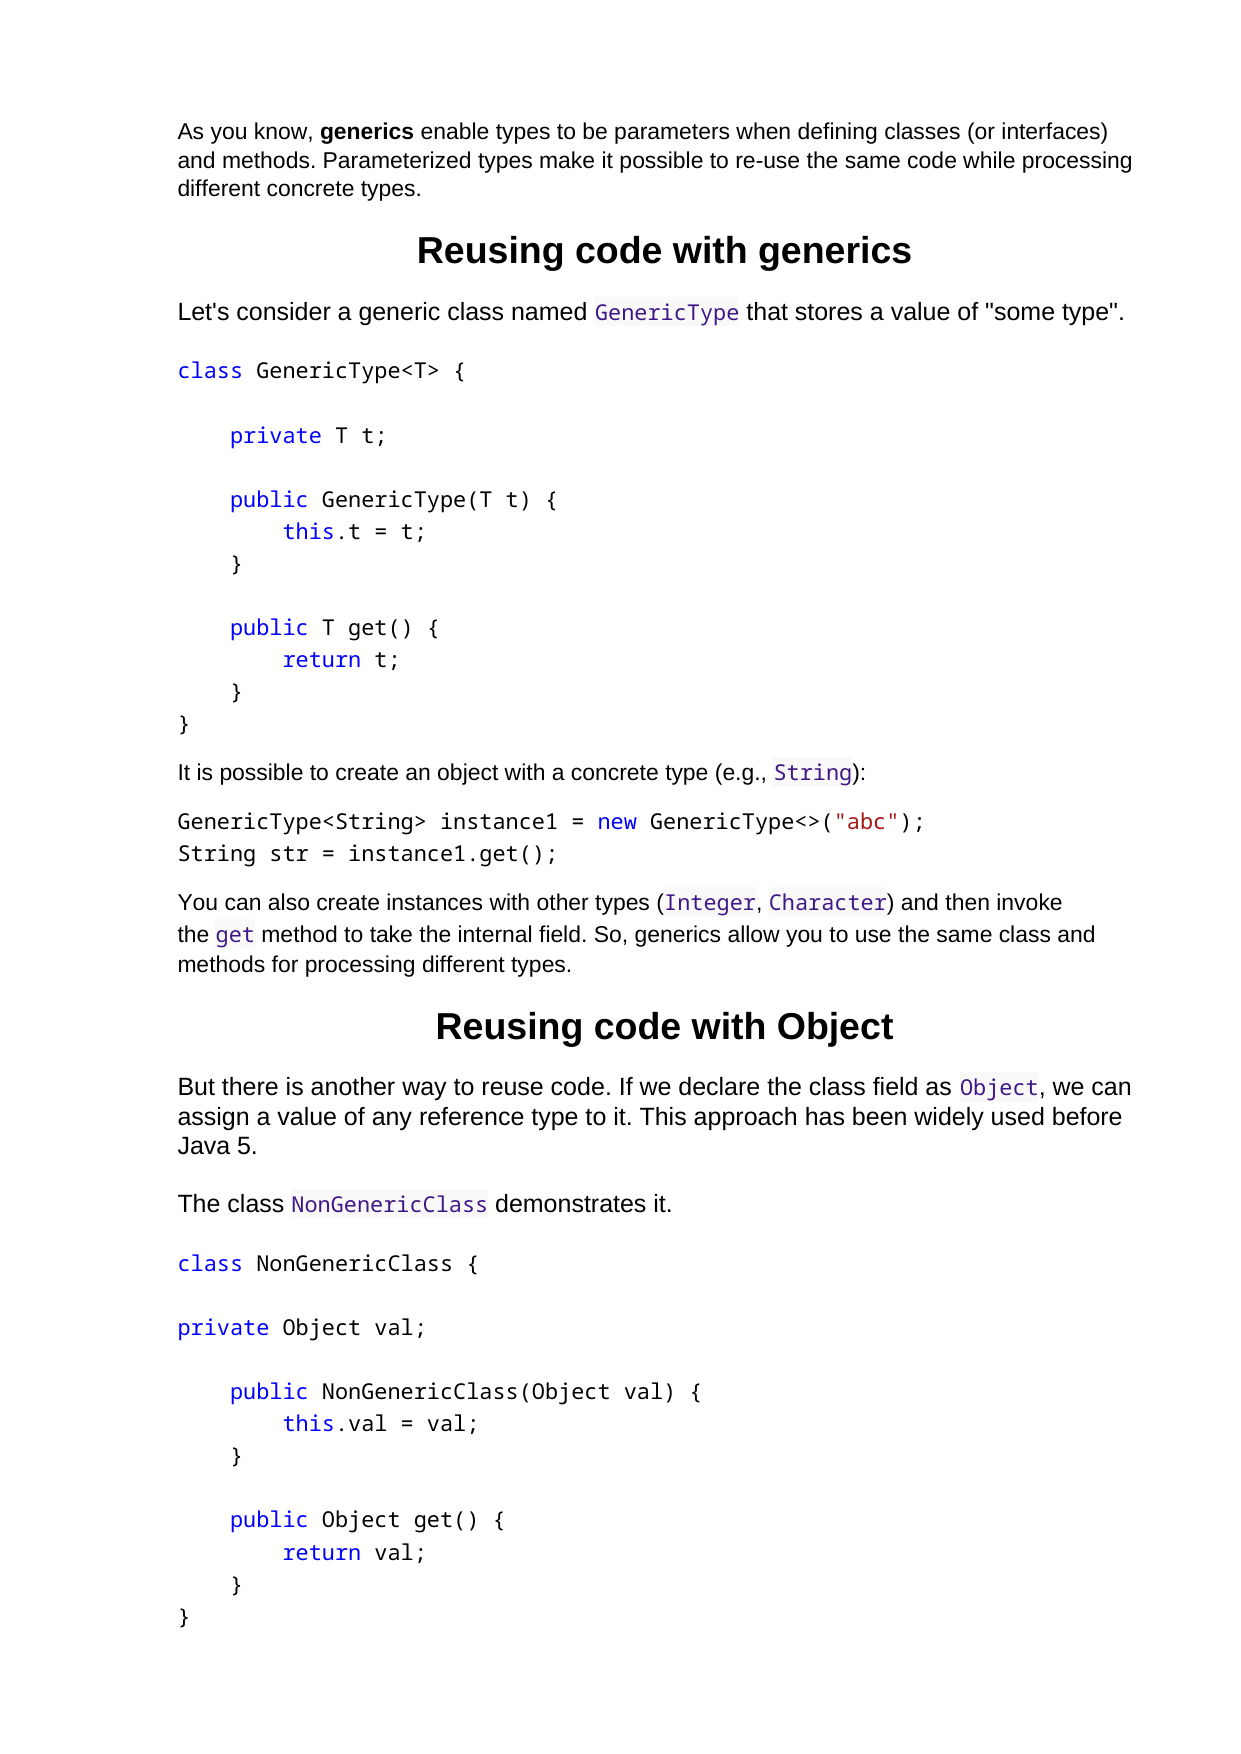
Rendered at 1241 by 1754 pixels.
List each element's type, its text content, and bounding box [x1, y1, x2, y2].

text The class NonGenericClass demonstrates it. [177, 1189, 291, 1218]
text class GenericType<T> { private T t; public GenericType(T t) { this.t = t; } public T get() { return t; } } [177, 356, 1152, 738]
text As you know, generics enable types to be parameters when defining classes (or interfaces) and methods. Parameterized types make it possible to re-use the same code while processing different concrete types. [177, 118, 1152, 201]
subtitle Reusing code with generics [177, 228, 1152, 272]
text The class NonGenericClass demonstrates it. [488, 1189, 1152, 1218]
text It is possible to create an object with a concrete type (e.g., String): [852, 757, 1152, 787]
text But there is another way to reuse code. If we declare the class field as Object, we can assign a value of any reference type to it. This approach has been widely used before Java 5. [177, 1072, 1152, 1159]
text GenericType<String> instance1 = new GenericType<>("abc"); String str = instance1.get(); [177, 806, 1152, 868]
text You can also create instances with other types (Integer, Character) and then invoke the get method to take the internal field. So, generics allow you to use the same class and methods for processing different types. [177, 887, 1152, 977]
text class NonGenericClass { private Object val; public NonGenericClass(Object val) { this.val = val; } public Object get() { return val; } } [177, 1248, 1152, 1630]
text Let's consider a generic class named GenericType that stores a value of "some type". [739, 297, 1152, 326]
text Let's consider a generic class named GenericType that stores a value of "some type". [177, 297, 595, 326]
subtitle Reusing code with Object [177, 1004, 1152, 1047]
